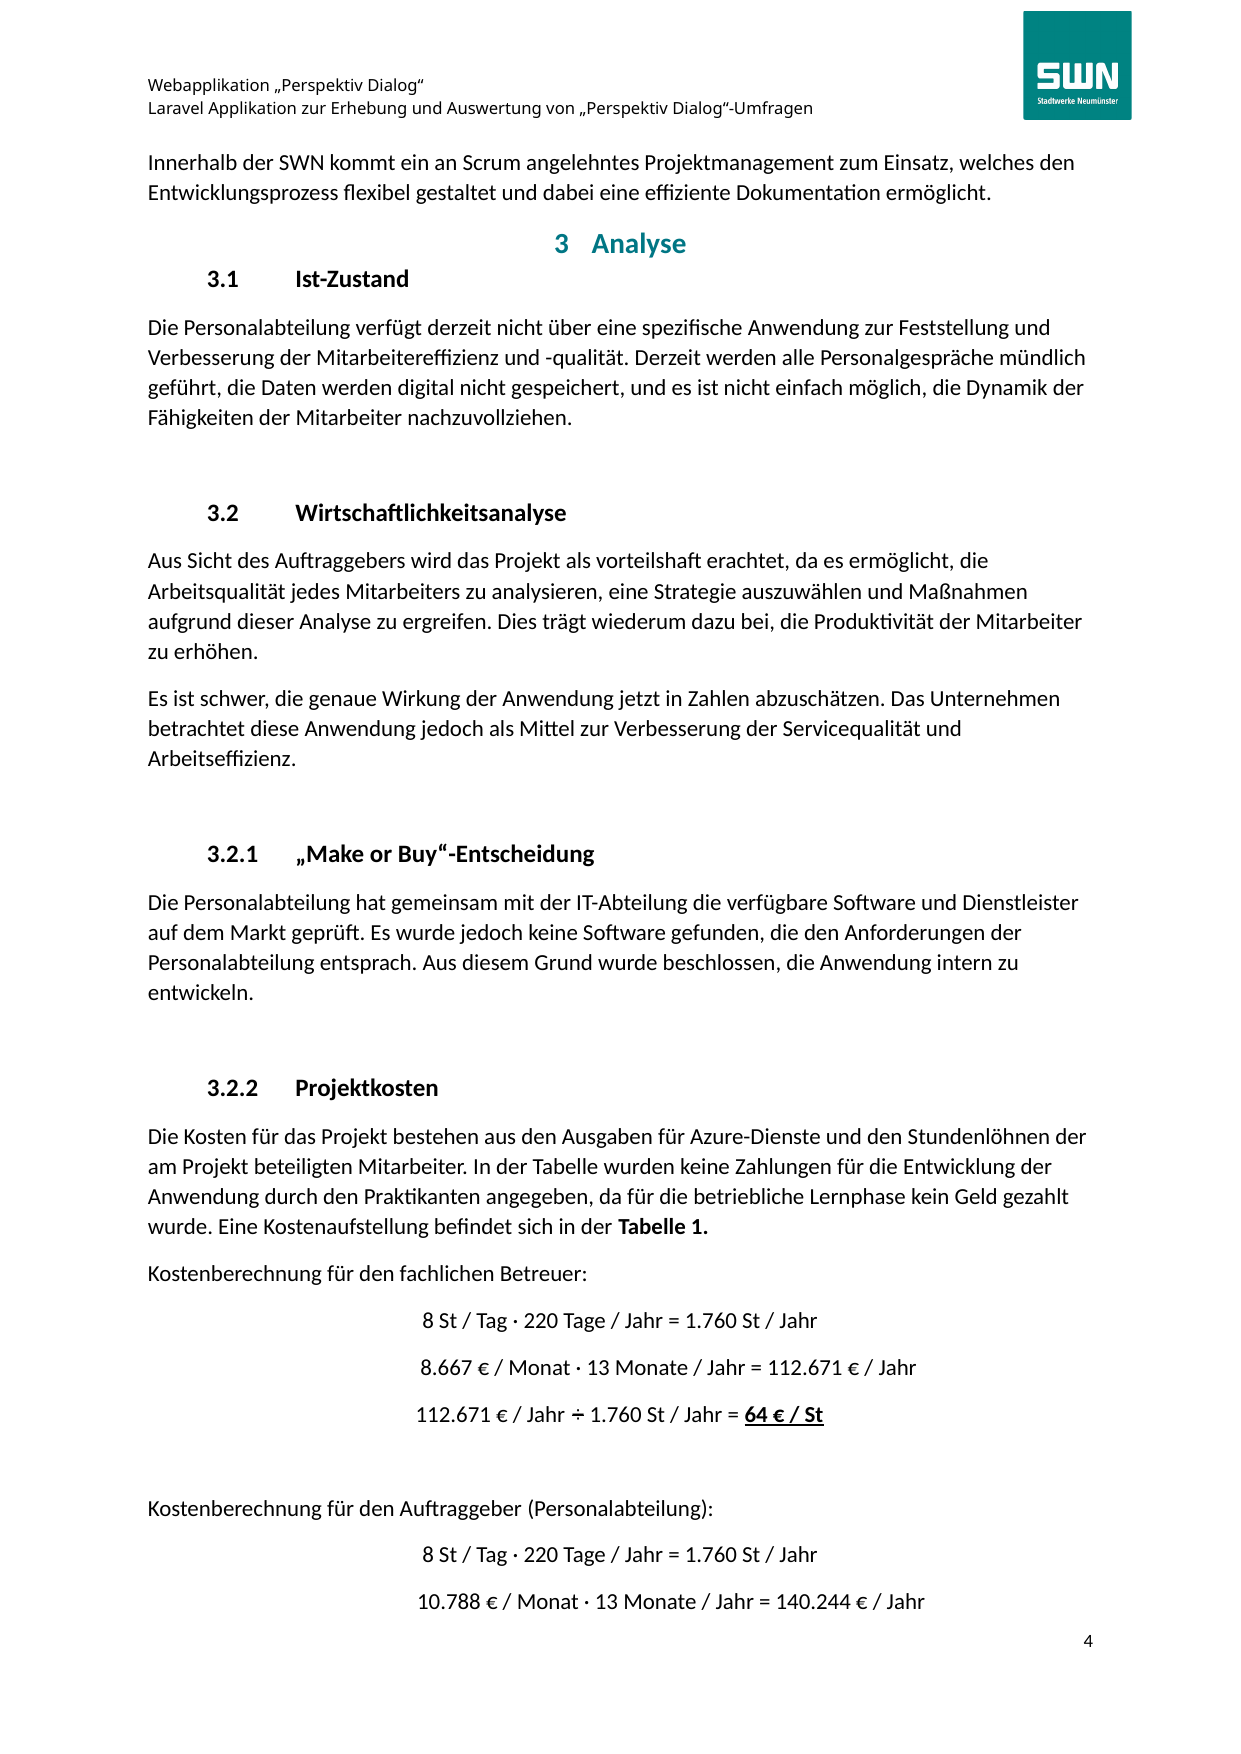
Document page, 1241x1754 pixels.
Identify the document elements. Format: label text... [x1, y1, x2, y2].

text 3.2.1 „Make or Buy“-Entscheidung [207, 838, 1093, 869]
text 10.788 € / Monat · 13 Monate / Jahr = 140.244 € / Jahr [148, 1587, 1093, 1616]
text Aus Sicht des Auftraggebers wird das Projekt als vorteilshaft erachtet, da es ermöglicht, die Arbeitsqualität jedes Mitarbeiters zu analysieren, eine Strategie auszuwählen und Maßnahmen aufgrund dieser Analyse zu ergreifen. Dies trägt wiederum dazu bei, die Produktivität der Mitarbeiter zu erhöhen. [148, 547, 1093, 665]
list Projektkosten [207, 1072, 1093, 1103]
text Die Personalabteilung verfügt derzeit nicht über eine spezifische Anwendung zur Feststellung und Verbesserung der Mitarbeitereffizienz und -qualität. Derzeit werden alle Personalgespräche mündlich geführt, die Daten werden digital nicht gespeichert, und es ist nicht einfach möglich, die Dynamik der Fähigkeiten der Mitarbeiter nachzuvollziehen. [148, 313, 1093, 431]
text 8.667 € / Monat · 13 Monate / Jahr = 112.671 € / Jahr [148, 1353, 1093, 1381]
text 112.671 € / Jahr ÷ 1.760 St / Jahr = 64 € / St [148, 1400, 1093, 1428]
text Die Kosten für das Projekt bestehen aus den Ausgaben für Azure-Dienste und den Stundenlöhnen der am Projekt beteiligten Mitarbeiter. In der Tabelle wurden keine Zahlungen für die Entwicklung der Anwendung durch den Praktikanten angegeben, da für die betriebliche Lernphase kein Geld gezahlt wurde. Eine Kostenaufstellung befindet sich in der Tabelle 1. [148, 1122, 1093, 1241]
picture [1023, 11, 1132, 120]
text Es ist schwer, die genaue Wirkung der Anwendung jetzt in Zahlen abzuschätzen. Das Unternehmen betrachtet diese Anwendung jedoch als Mittel zur Verbesserung der Servicequalität und Arbeitseffizienz. [148, 684, 1093, 773]
text Innerhalb der SWN kommt ein an Scrum angelehntes Projektmanagement zum Einsatz, welches den Entwicklungsprozess flexibel gestaltet und dabei eine effiziente Dokumentation ermöglicht. [148, 148, 1093, 206]
list Wirtschaftlichkeitsanalyse [207, 497, 1093, 528]
text Die Personalabteilung hat gemeinsam mit der IT-Abteilung die verfügbare Software und Dienstleister auf dem Markt geprüft. Es wurde jedoch keine Software gefunden, die den Anforderungen der Personalabteilung entsprach. Aus diesem Grund wurde beschlossen, die Anwendung intern zu entwickeln. [148, 888, 1093, 1007]
list Ist-Zustand [207, 263, 1093, 294]
text 8 St / Tag · 220 Tage / Jahr = 1.760 St / Jahr [148, 1306, 1093, 1334]
text Kostenberechnung für den Auftraggeber (Personalabteilung): [148, 1494, 1093, 1522]
list Analyse [148, 225, 1093, 260]
text Kostenberechnung für den fachlichen Betreuer: [148, 1259, 1093, 1287]
text 8 St / Tag · 220 Tage / Jahr = 1.760 St / Jahr [148, 1541, 1093, 1569]
